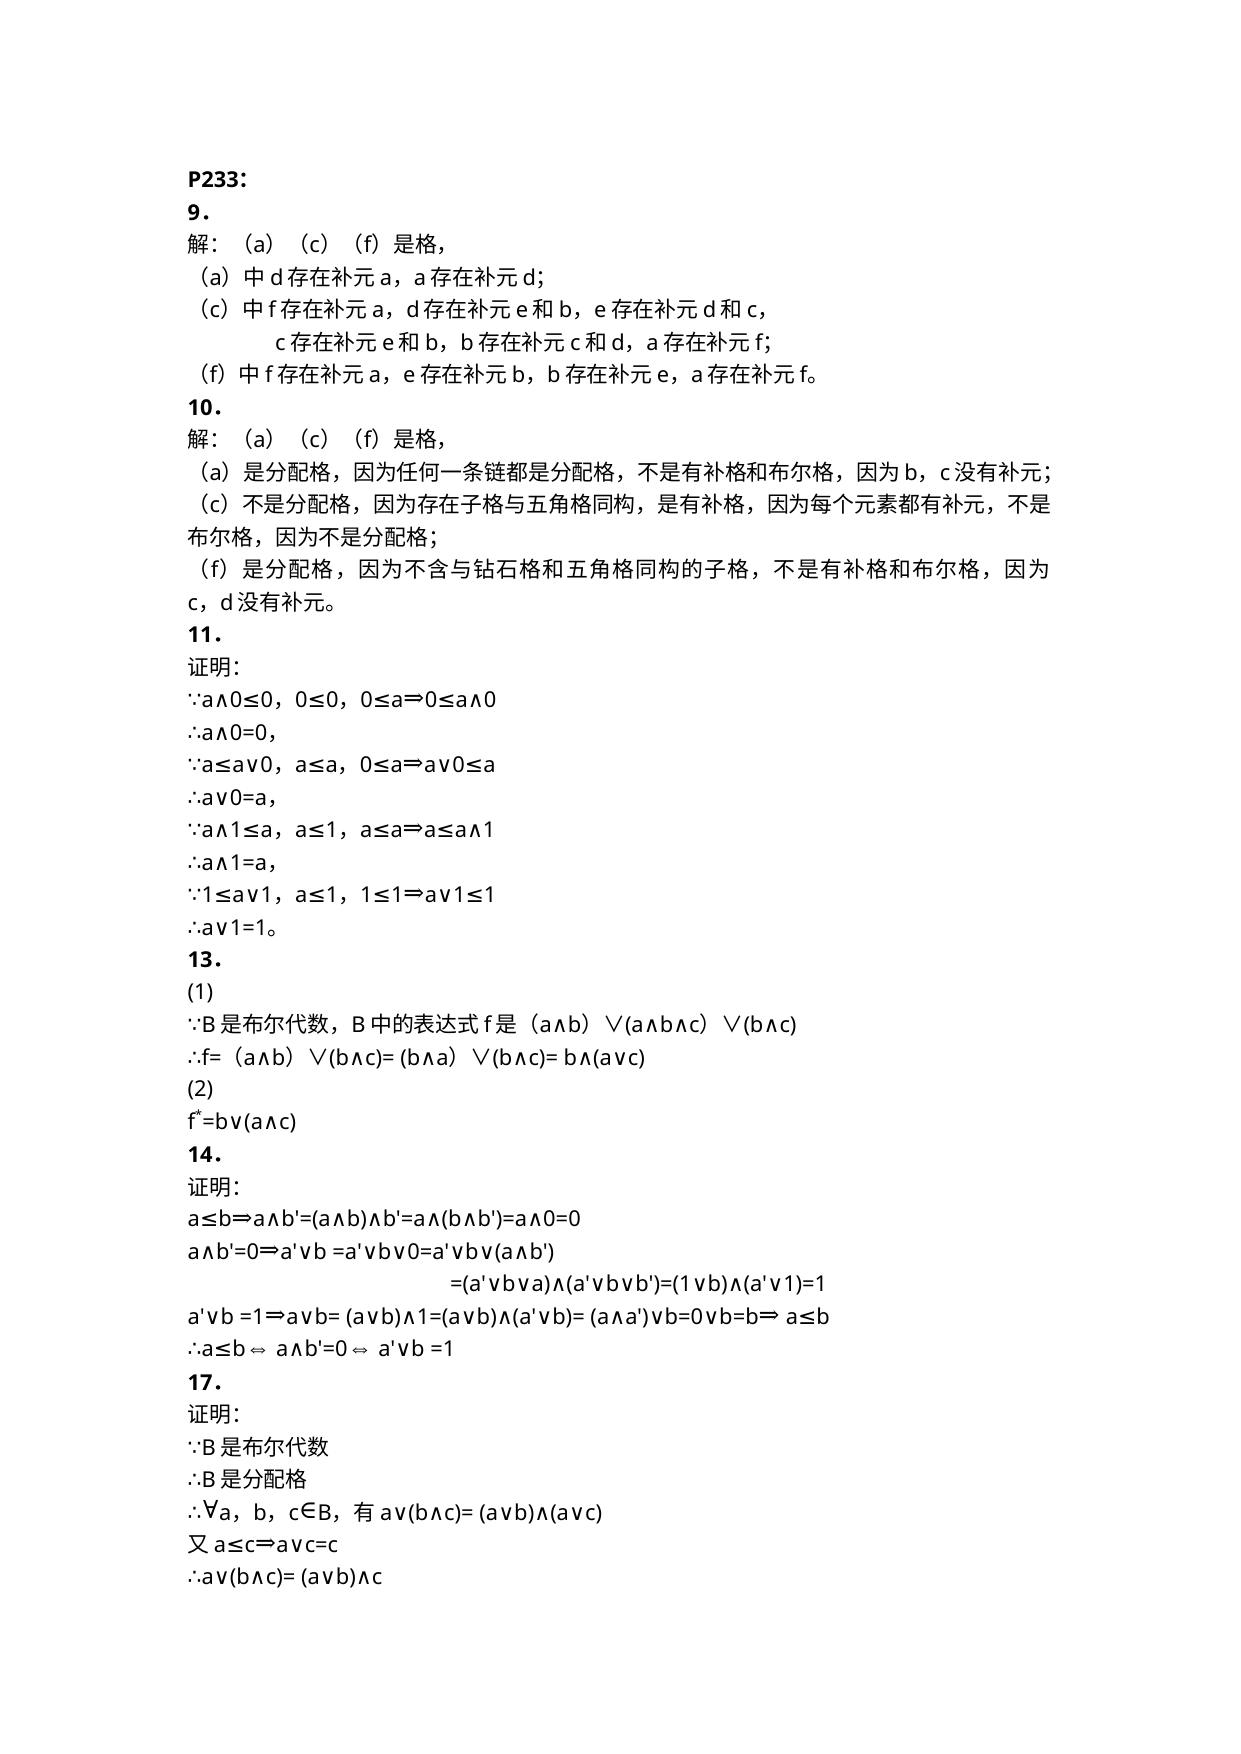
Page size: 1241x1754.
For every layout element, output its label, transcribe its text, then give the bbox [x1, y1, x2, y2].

text ∵a∧0≤0，0≤0，0≤a0≤a∧0 [187, 682, 1053, 714]
text 又a≤ca∨c=c [187, 1527, 1053, 1559]
text ∵a≤a∨0，a≤a，0≤aa∨0≤a [187, 747, 1053, 779]
text =(a'∨b∨a)∧(a'∨b∨b')=(1∨b)∧(a'∨1)=1 [406, 1267, 1053, 1299]
text ∵B是布尔代数，B中的表达式f是（a∧b）∨(a∧b∧c）∨(b∧c) [187, 1007, 1053, 1039]
text （f）是分配格，因为不含与钻石格和五角格同构的子格，不是有补格和布尔格，因为c，d没有补元。 [187, 552, 1053, 617]
text （a）中d存在补元a，a存在补元d； [187, 259, 1053, 292]
text （f）中f存在补元a，e存在补元b，b存在补元e，a存在补元f。 [187, 357, 1053, 389]
text ∴a∨1=1。 [187, 909, 1053, 942]
text （a）是分配格，因为任何一条链都是分配格，不是有补格和布尔格，因为b，c没有补元； [187, 454, 1053, 487]
text 17． [187, 1364, 1053, 1397]
text 9． [187, 194, 1053, 227]
text 13． [187, 942, 1053, 974]
text a∧b'=0a'∨b =a'∨b∨0=a'∨b∨(a∧b') [187, 1234, 1053, 1267]
text ∵B是布尔代数 [187, 1429, 1053, 1462]
text 解：（a）（c）（f）是格， [187, 422, 1053, 454]
text 11． [187, 617, 1053, 649]
text 证明： [187, 649, 1053, 682]
text ∴a∨0=a， [187, 779, 1053, 812]
text (1) [187, 974, 1053, 1007]
text ∴a∧1=a， [187, 844, 1053, 877]
text a≤ba∧b'=(a∧b)∧b'=a∧(b∧b')=a∧0=0 [187, 1202, 1053, 1234]
text ∵1≤a∨1，a≤1，1≤1a∨1≤1 [187, 877, 1053, 909]
text 14． [187, 1137, 1053, 1169]
text （c）不是分配格，因为存在子格与五角格同构，是有补格，因为每个元素都有补元，不是布尔格，因为不是分配格； [187, 487, 1053, 552]
text c存在补元e和b，b存在补元c和d，a存在补元f； [231, 324, 1053, 357]
text 证明： [187, 1397, 1053, 1429]
text ∴a≤b a∧b'=0 a'∨b =1 [187, 1332, 1053, 1364]
text ∴a∧0=0， [187, 714, 1053, 747]
text ∴a∨(b∧c)= (a∨b)∧c [187, 1559, 1053, 1592]
text ∴a，b，cB，有a∨(b∧c)= (a∨b)∧(a∨c) [187, 1494, 1053, 1527]
text P233： [187, 162, 1053, 194]
text 10． [187, 389, 1053, 422]
text ∴B是分配格 [187, 1462, 1053, 1494]
text 证明： [187, 1169, 1053, 1202]
text a'∨b =1a∨b= (a∨b)∧1=(a∨b)∧(a'∨b)= (a∧a')∨b=0∨b=b a≤b [187, 1299, 1053, 1332]
text （c）中f存在补元a，d存在补元e和b，e存在补元d和c， [187, 292, 1053, 324]
text (2) [187, 1072, 1053, 1104]
text ∵a∧1≤a，a≤1，a≤aa≤a∧1 [187, 812, 1053, 844]
text f*=b∨(a∧c) [187, 1104, 1053, 1137]
text ∴f=（a∧b）∨(b∧c)= (b∧a）∨(b∧c)= b∧(a∨c) [187, 1039, 1053, 1072]
text 解：（a）（c）（f）是格， [187, 227, 1053, 259]
